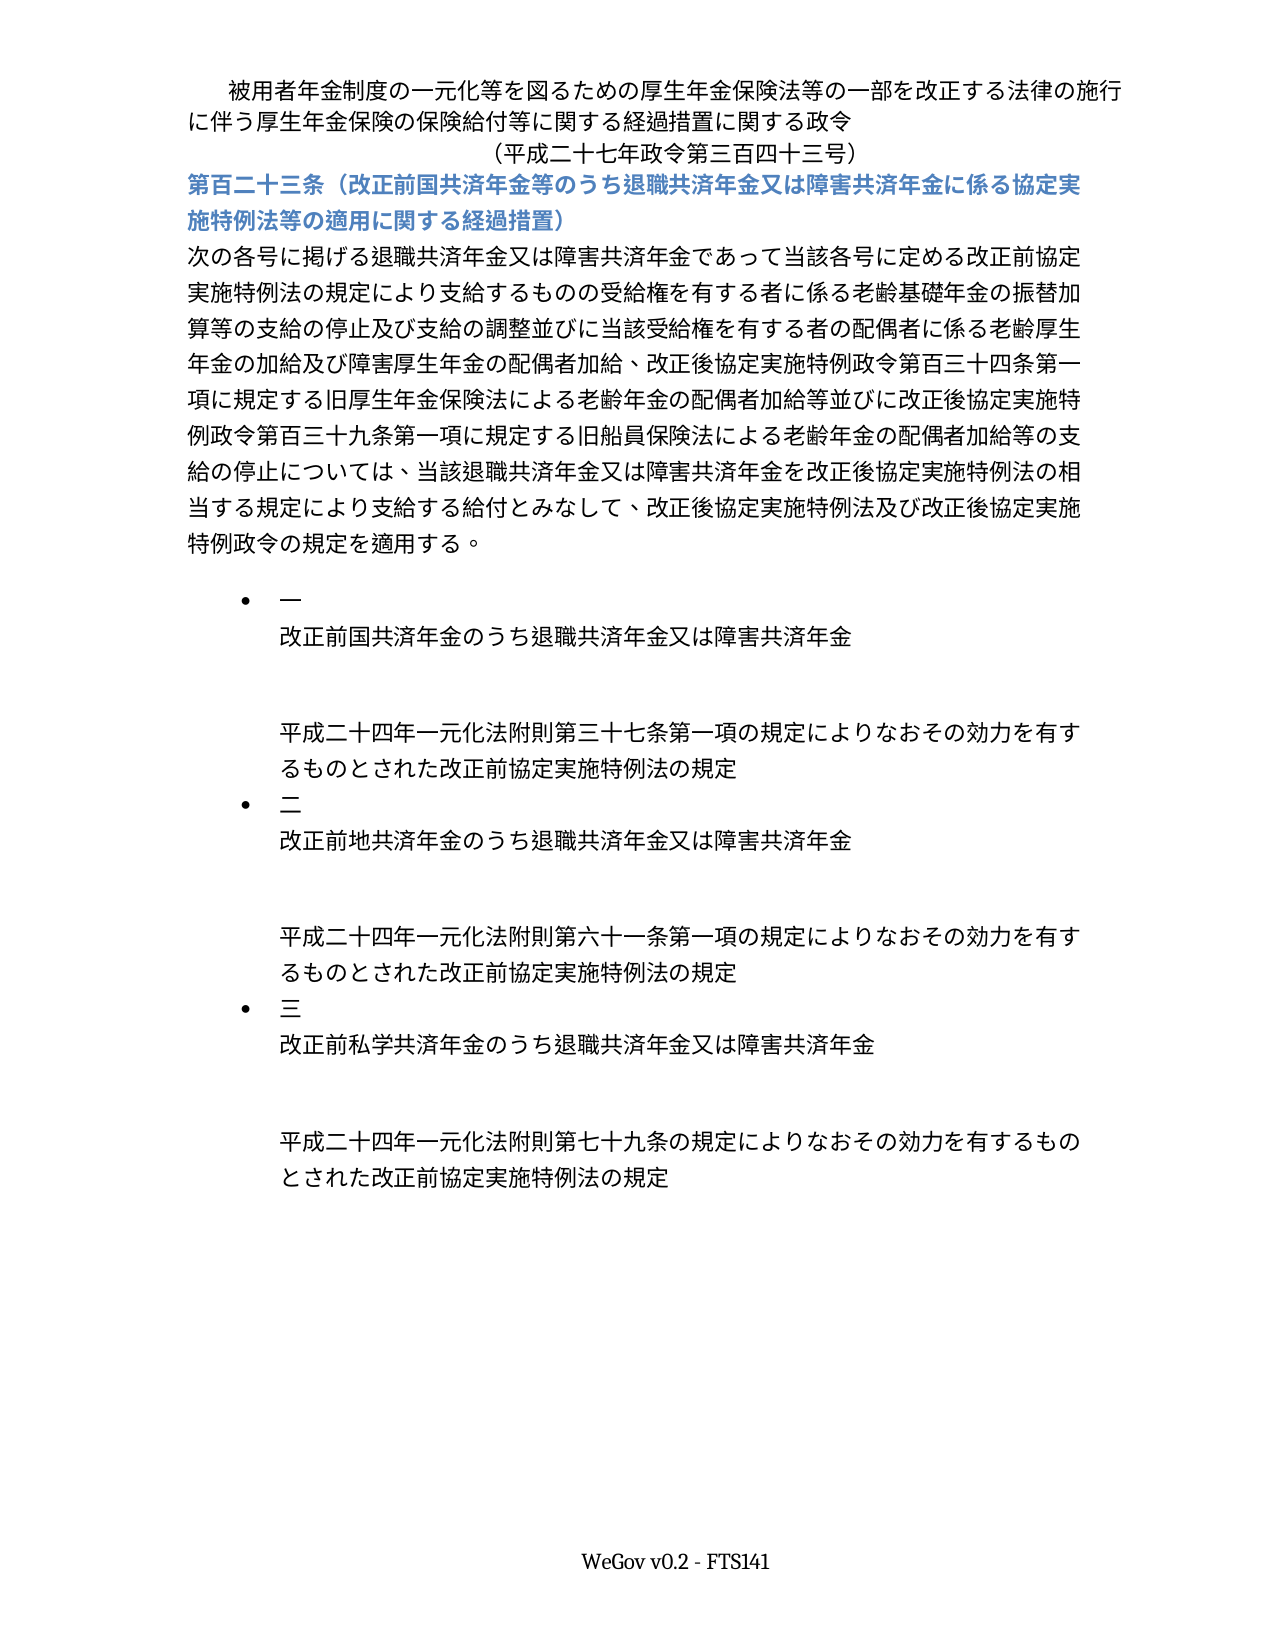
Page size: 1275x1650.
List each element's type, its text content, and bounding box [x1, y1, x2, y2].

list 一 改正前国共済年金のうち退職共済年金又は障害共済年金 平成二十四年一元化法附則第三十七条第一項の規定によりなおその効力を有するものとされた改正前協定実施特例法の規定 [242, 585, 1087, 784]
list 二 改正前地共済年金のうち退職共済年金又は障害共済年金 平成二十四年一元化法附則第六十一条第一項の規定によりなおその効力を有するものとされた改正前協定実施特例法の規定 [242, 789, 1087, 988]
subtitle 第百二十三条（改正前国共済年金等のうち退職共済年金又は障害共済年金に係る協定実施特例法等の適用に関する経過措置） [187, 169, 1087, 236]
text 次の各号に掲げる退職共済年金又は障害共済年金であって当該各号に定める改正前協定実施特例法の規定により支給するものの受給権を有する者に係る老齢基礎年金の振替加算等の支給の停止及び支給の調整並びに当該受給権を有する者の配偶者に係る老齢厚生年金の加給及び障害厚生年金の配偶者加給、改正後協定実施特例政令第百三十四条第一項に規定する旧厚生年金保険法による老齢年金の配偶者加給等並びに改正後協定実施特例政令第百三十九条第一項に規定する旧船員保険法による老齢年金の配偶者加給等の支給の停止については、当該退職共済年金又は障害共済年金を改正後協定実施特例法の相当する規定により支給する給付とみなして、改正後協定実施特例法及び改正後協定実施特例政令の規定を適用する。 [187, 241, 1087, 559]
list 三 改正前私学共済年金のうち退職共済年金又は障害共済年金 平成二十四年一元化法附則第七十九条の規定によりなおその効力を有するものとされた改正前協定実施特例法の規定 [242, 993, 1087, 1193]
